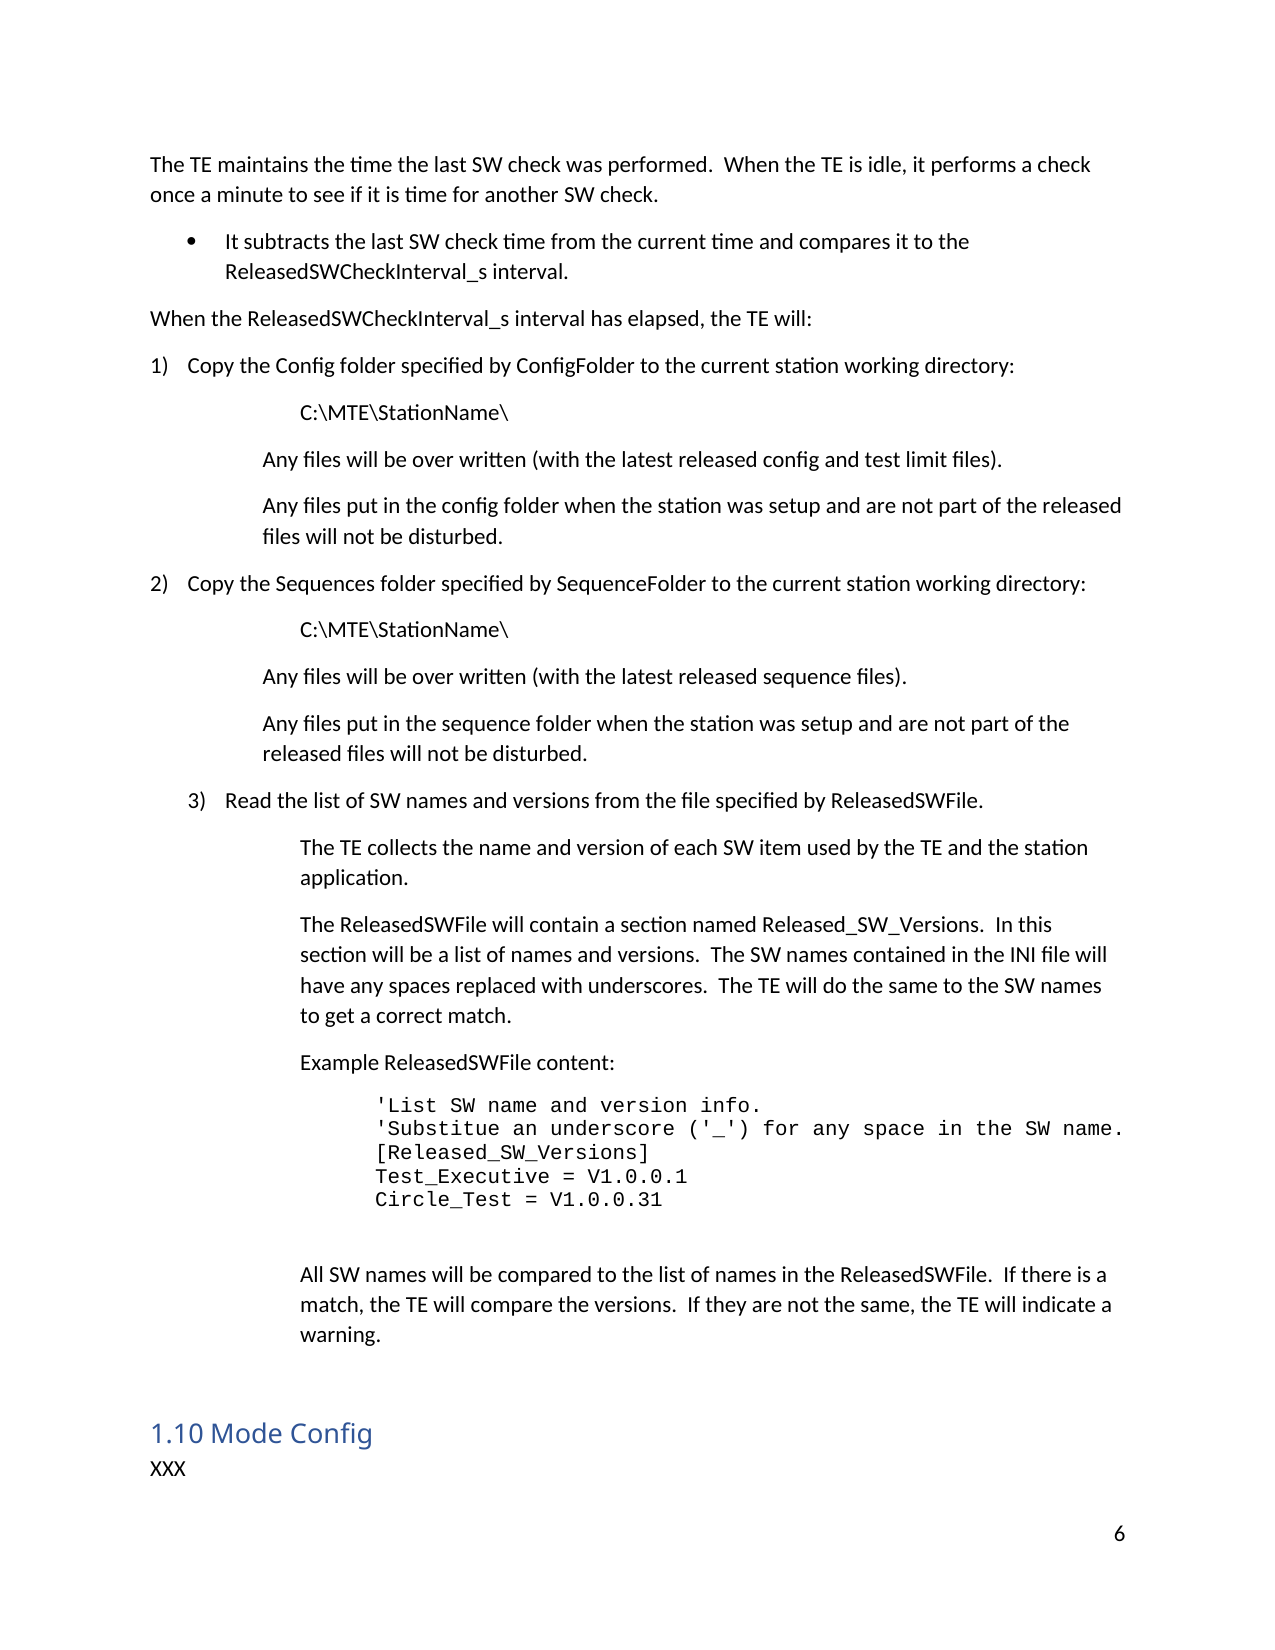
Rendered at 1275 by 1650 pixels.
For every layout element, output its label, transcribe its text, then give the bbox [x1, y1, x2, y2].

text Circle_Test = V1.0.0.31 [375, 1189, 1125, 1213]
text Example ReleasedSWFile content: [300, 1048, 1125, 1076]
text Any files will be over written (with the latest released config and test limit files). [262, 445, 1125, 473]
list Read the list of SW names and versions from the file specified by ReleasedSWFile. [187, 786, 1125, 814]
text C:\MTE\StationName\ [300, 398, 1125, 426]
text All SW names will be compared to the list of names in the ReleasedSWFile. If there is a match, the TE will compare the versions. If they are not the same, the TE will indicate a warning. [300, 1260, 1125, 1348]
text Any files will be over written (with the latest released sequence files). [262, 662, 1125, 691]
text The TE collects the name and version of each SW item used by the TE and the station application. [300, 833, 1125, 892]
list Copy the Config folder specified by ConfigFolder to the current station working directory: [150, 351, 1125, 379]
list It subtracts the last SW check time from the current time and compares it to the ReleasedSWCheckInterval_s interval. [187, 227, 1125, 285]
text C:\MTE\StationName\ [300, 616, 1125, 644]
text [Released_SW_Versions] [375, 1142, 1125, 1166]
text Test_Executive = V1.0.0.1 [375, 1166, 1125, 1189]
text The TE maintains the time the last SW check was performed. When the TE is idle, it performs a check once a minute to see if it is time for another SW check. [150, 150, 1125, 208]
text The ReleasedSWFile will contain a section named Released_SW_Versions. In this section will be a list of names and versions. The SW names contained in the INI file will have any spaces replaced with underscores. The TE will do the same to the SW names to get a correct match. [300, 910, 1125, 1029]
text 'Substitue an underscore ('_') for any space in the SW name. [375, 1118, 1125, 1142]
text 'List SW name and version info. [375, 1095, 1125, 1118]
text When the ReleasedSWCheckInterval_s interval has elapsed, the TE will: [150, 304, 1125, 332]
list Copy the Sequences folder specified by SequenceFolder to the current station working directory: [150, 569, 1125, 597]
text Any files put in the config folder when the station was setup and are not part of the released files will not be disturbed. [262, 492, 1125, 550]
subtitle Mode Config [150, 1414, 1125, 1451]
text XXX [150, 1454, 1125, 1482]
text Any files put in the sequence folder when the station was setup and are not part of the released files will not be disturbed. [262, 709, 1125, 768]
